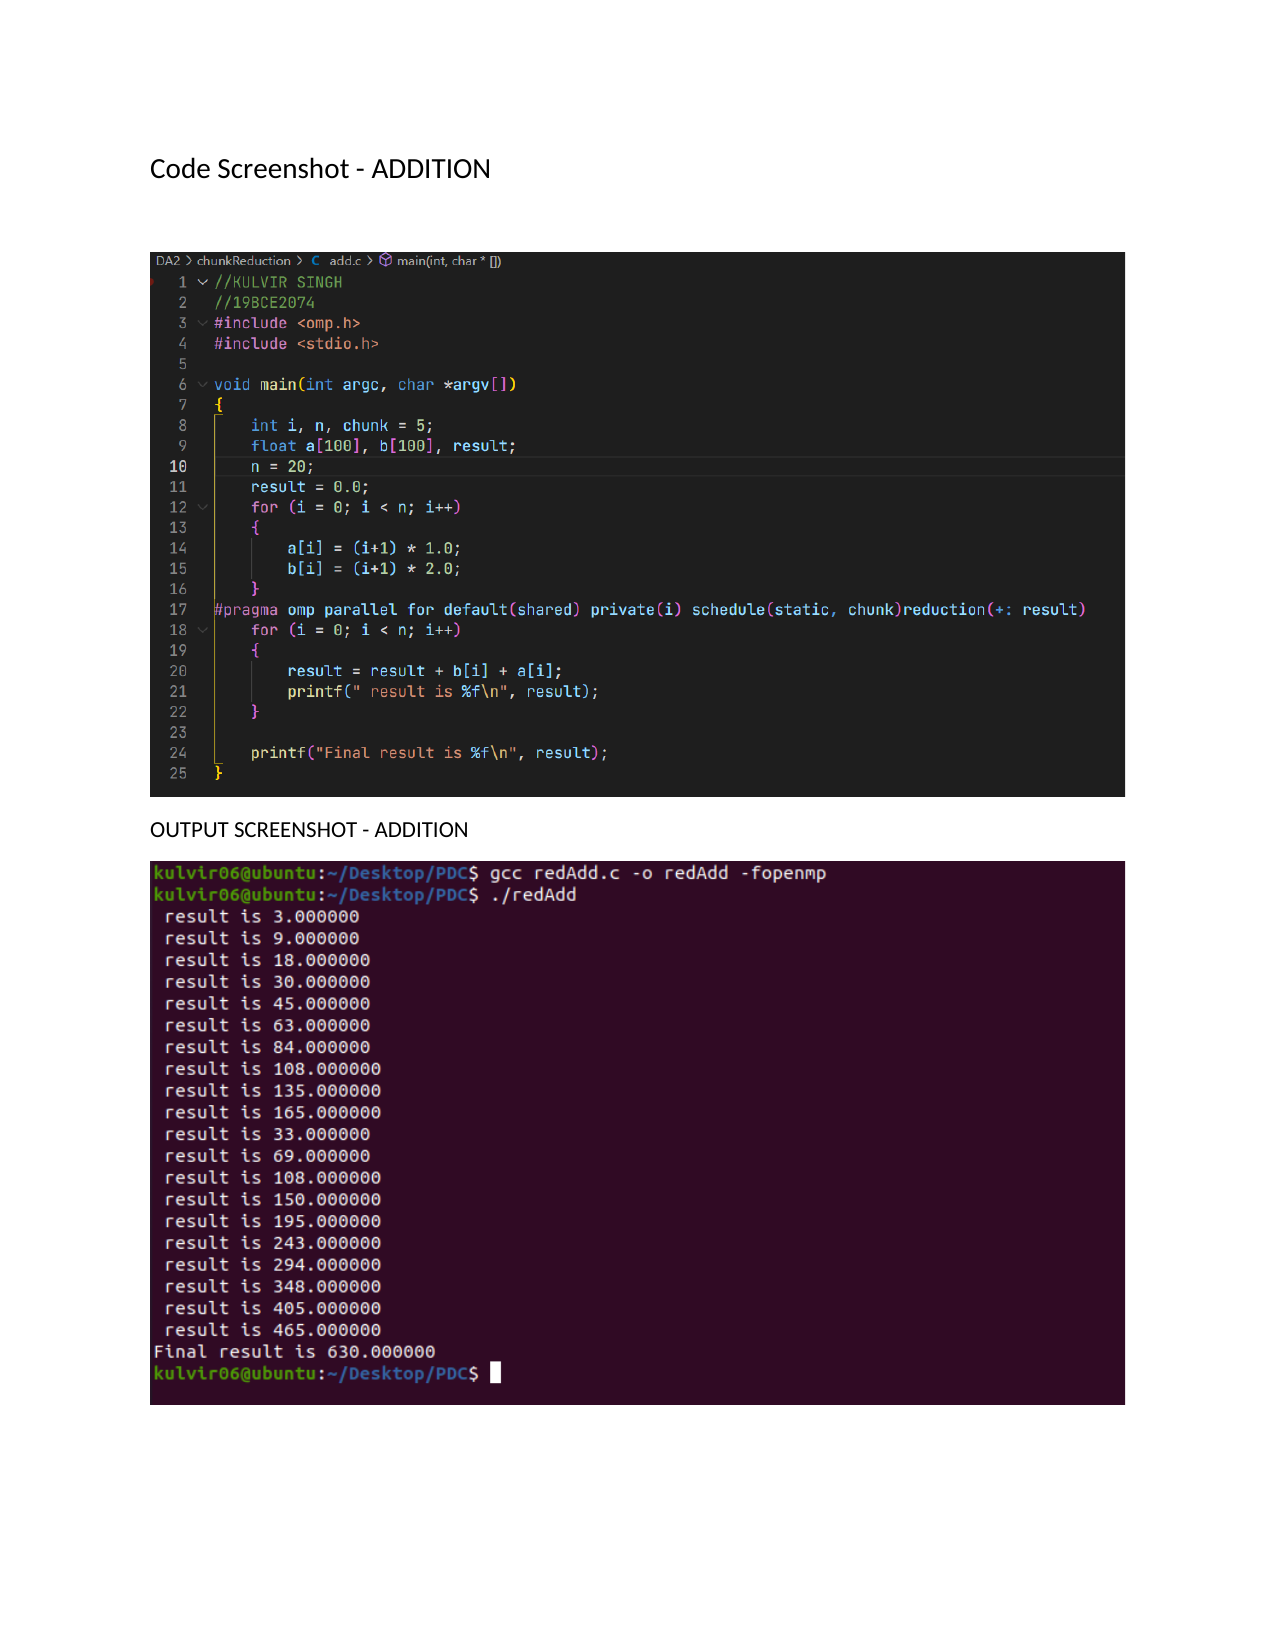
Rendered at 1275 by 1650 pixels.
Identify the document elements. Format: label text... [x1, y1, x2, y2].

text Code Screenshot - ADDITION [150, 150, 1125, 186]
picture [150, 861, 1125, 1405]
picture [150, 252, 1125, 797]
text OUTPUT SCREENSHOT - ADDITION [150, 815, 1125, 843]
